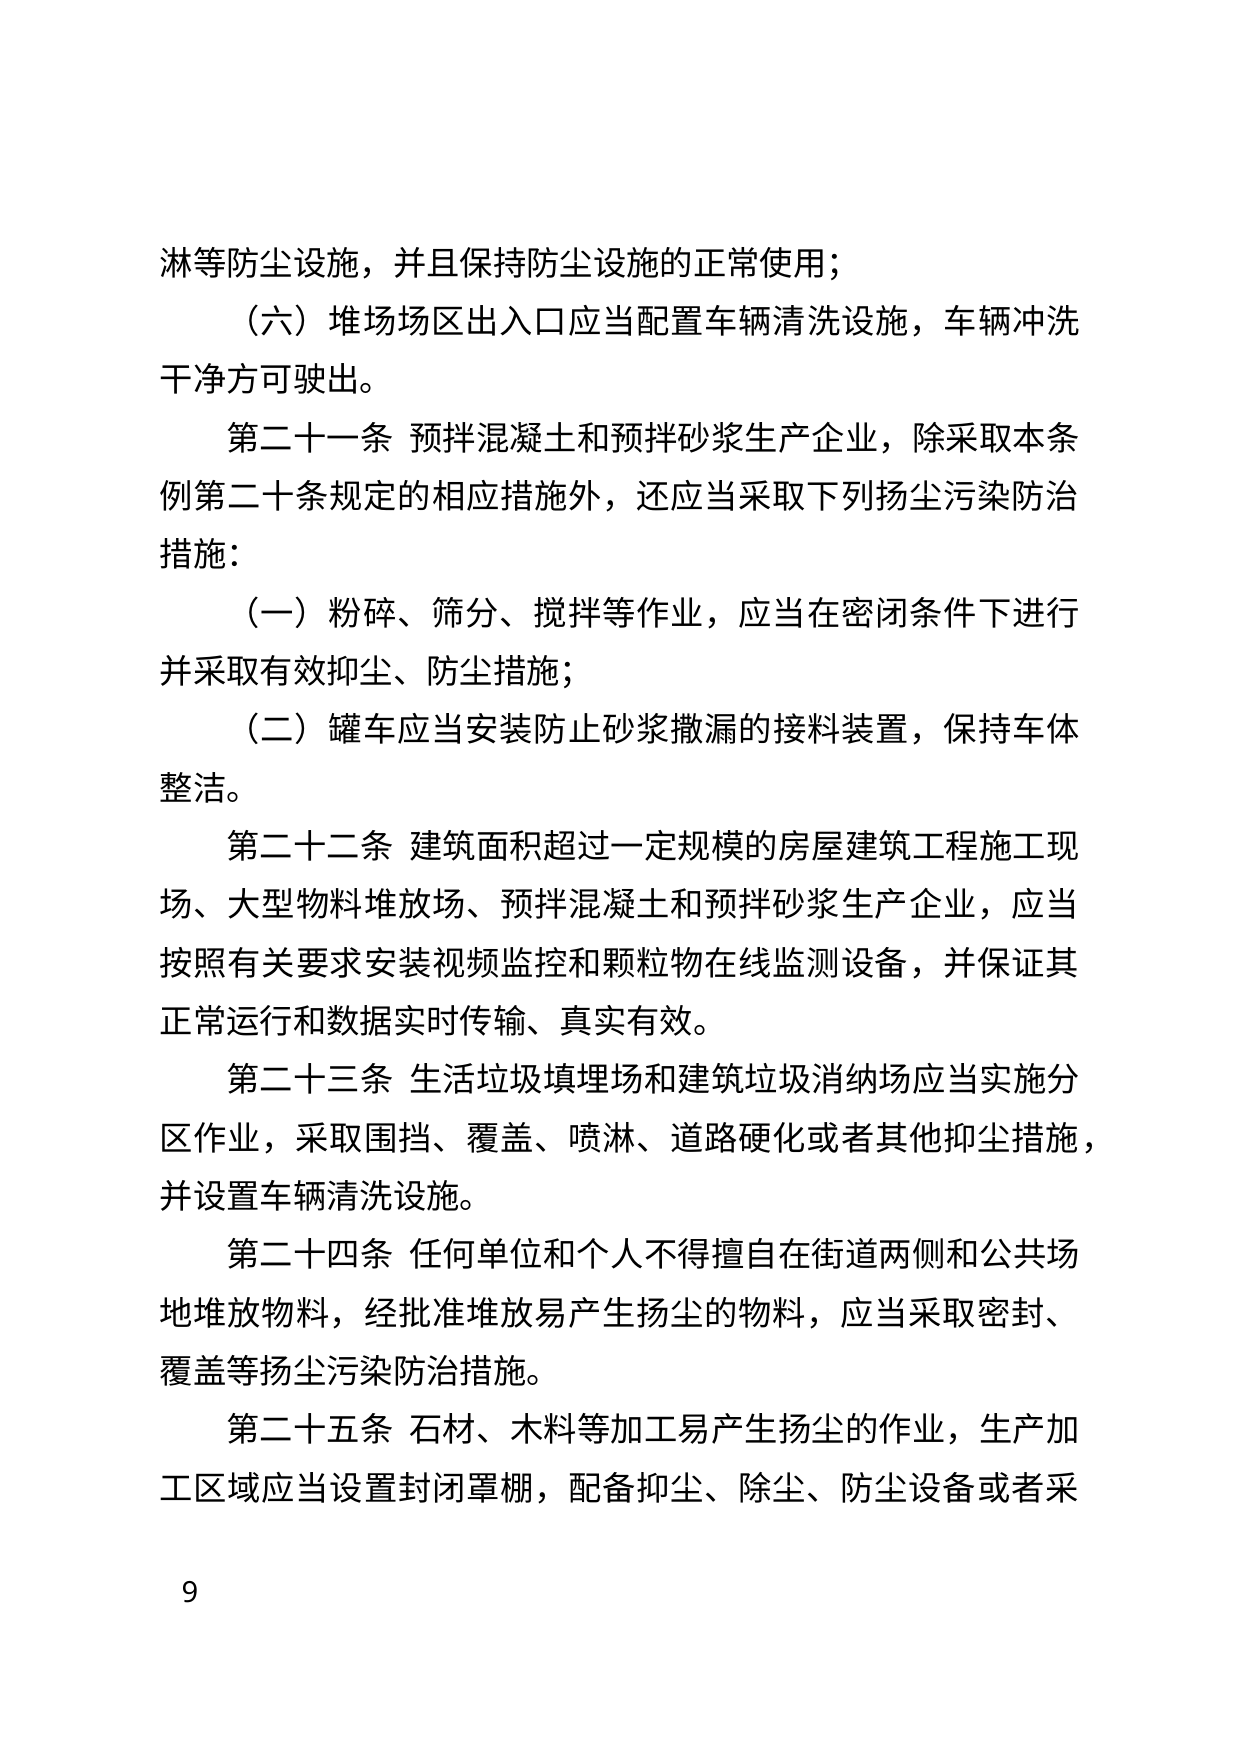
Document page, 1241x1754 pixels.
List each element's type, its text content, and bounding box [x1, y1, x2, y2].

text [159, 228, 1081, 287]
text 第二十一条 预拌混凝土和预拌砂浆生产企业，除采取本条例第二十条规定的相应措施外，还应当采取下列扬尘污染防治措施： [159, 403, 1081, 578]
text （六）堆场场区出入口应当配置车辆清洗设施，车辆冲洗干净方可驶出。 [159, 287, 1081, 403]
text （一）粉碎、筛分、搅拌等作业，应当在密闭条件下进行，并采取有效抑尘、防尘措施； [159, 578, 1081, 695]
text （二）罐车应当安装防止砂浆撒漏的接料装置，保持车体整洁。 [159, 695, 1081, 812]
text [159, 1395, 1081, 1512]
text 第二十二条 建筑面积超过一定规模的房屋建筑工程施工现场、大型物料堆放场、预拌混凝土和预拌砂浆生产企业，应当按照有关要求安装视频监控和颗粒物在线监测设备，并保证其正常运行和数据实时传输、真实有效。 [159, 812, 1081, 1045]
text 第二十三条 生活垃圾填埋场和建筑垃圾消纳场应当实施分区作业，采取围挡、覆盖、喷淋、道路硬化或者其他抑尘措施，并设置车辆清洗设施。 [159, 1045, 1081, 1220]
text 第二十四条 任何单位和个人不得擅自在街道两侧和公共场地堆放物料，经批准堆放易产生扬尘的物料，应当采取密封、覆盖等扬尘污染防治措施。 [159, 1220, 1081, 1395]
